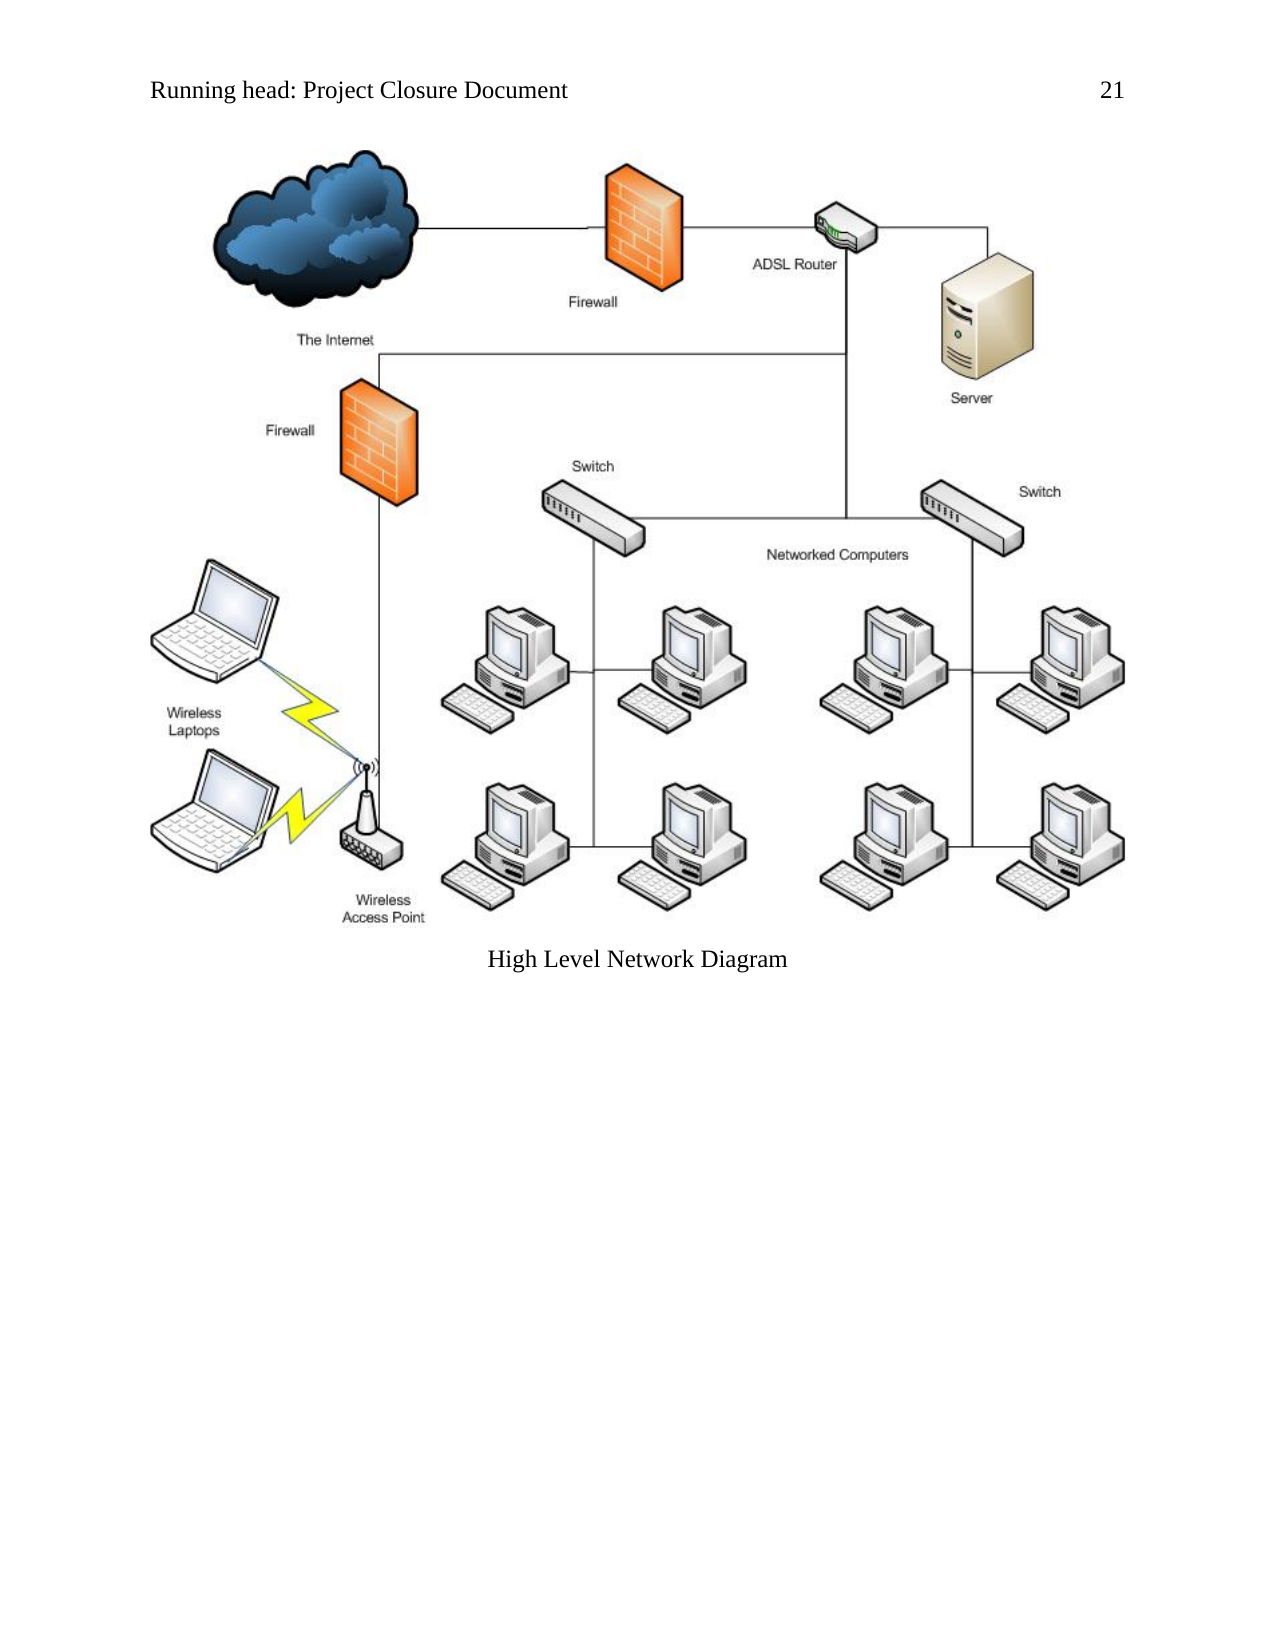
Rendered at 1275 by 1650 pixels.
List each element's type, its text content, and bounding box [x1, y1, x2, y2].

text High Level Network Diagram [150, 944, 1125, 973]
picture [150, 150, 1125, 928]
